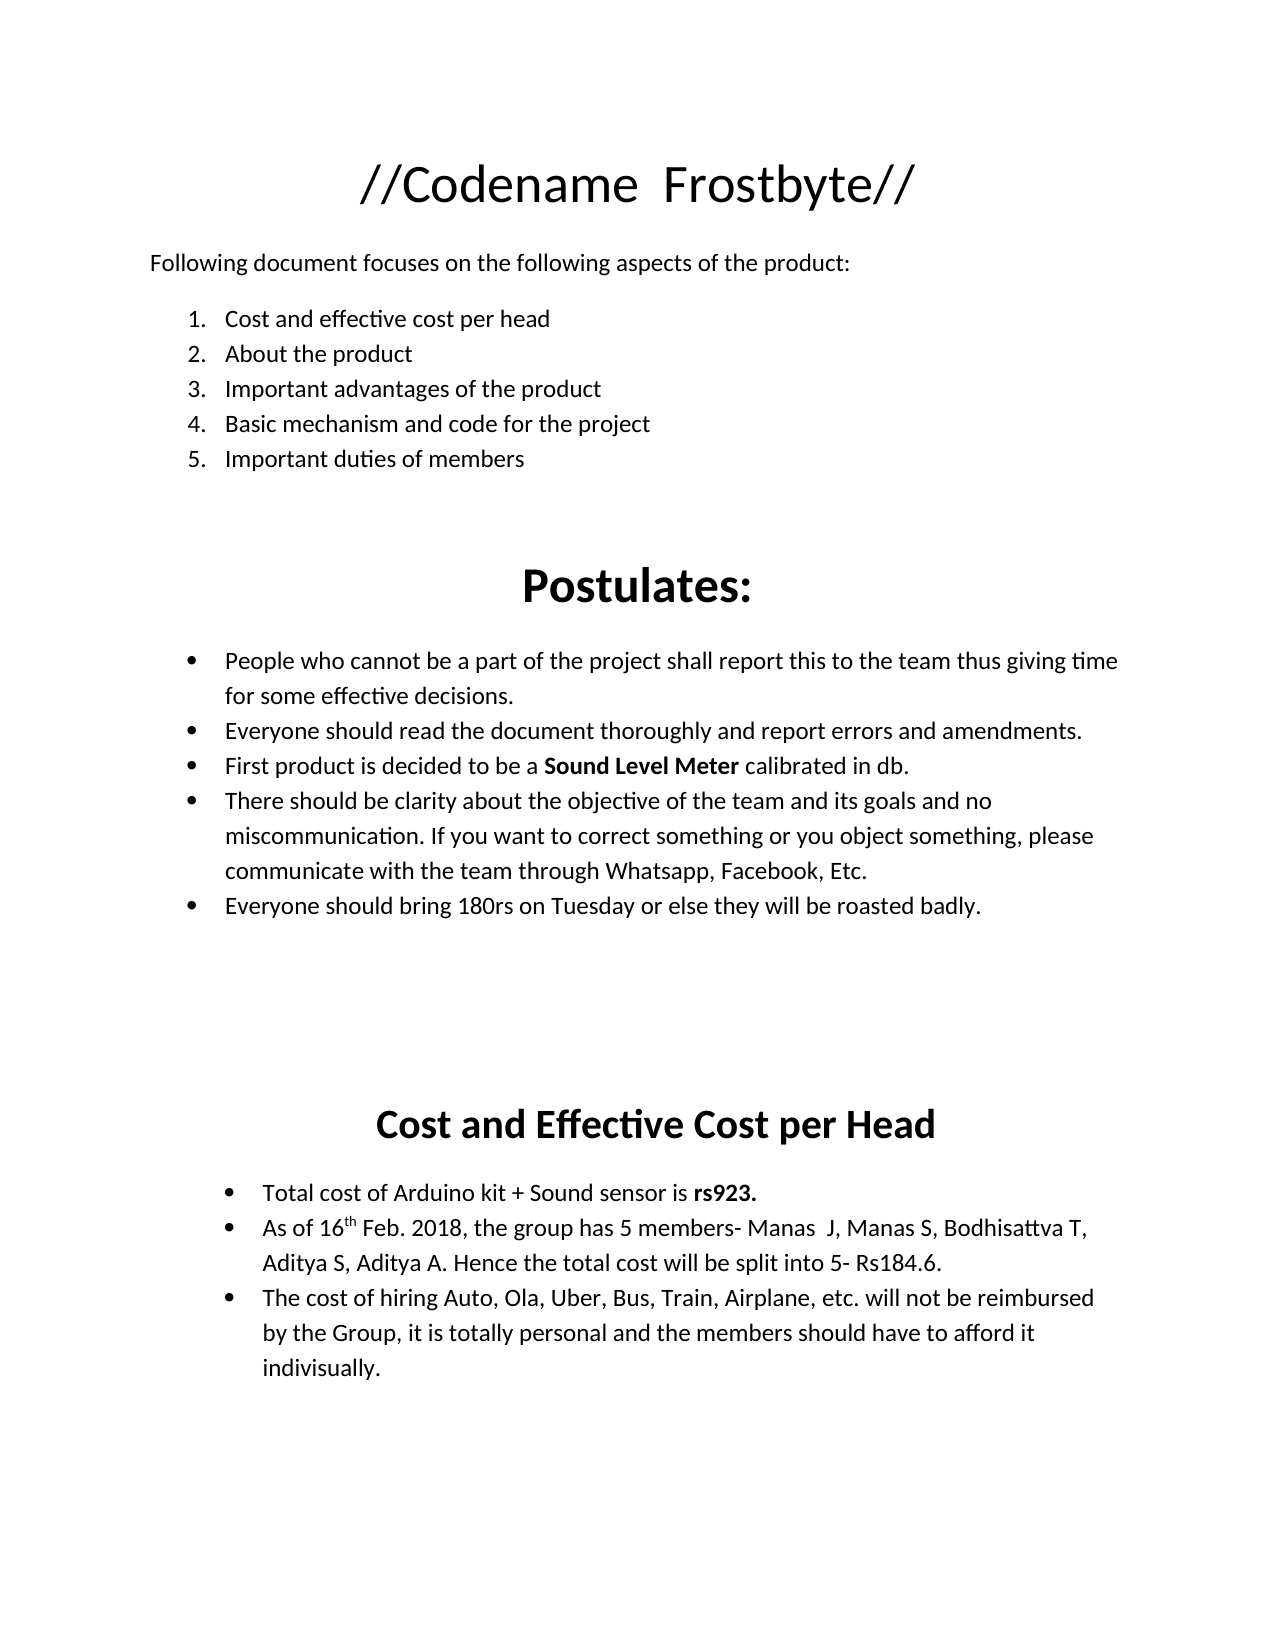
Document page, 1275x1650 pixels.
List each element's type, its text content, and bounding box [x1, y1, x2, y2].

text Cost and Effective Cost per Head [187, 1098, 1125, 1149]
list About the product [187, 338, 1125, 368]
list Important advantages of the product [187, 373, 1125, 403]
list Everyone should bring 180rs on Tuesday or else they will be roasted badly. [187, 890, 1125, 921]
list Total cost of Arduino kit + Sound sensor is rs923. [225, 1177, 1125, 1208]
list Cost and effective cost per head [187, 303, 1125, 333]
list People who cannot be a part of the project shall report this to the team thus giving time for some effective decisions. [187, 645, 1125, 711]
list The cost of hiring Auto, Ola, Uber, Bus, Train, Airplane, etc. will not be reimbursed by the Group, it is totally personal and the members should have to afford it indivisually. [225, 1282, 1125, 1383]
list There should be clarity about the objective of the team and its goals and no miscommunication. If you want to correct something or you object something, please communicate with the team through Whatsapp, Facebook, Etc. [187, 785, 1125, 886]
list As of 16th Feb. 2018, the group has 5 members- Manas J, Manas S, Bodhisattva T, Aditya S, Aditya A. Hence the total cost will be split into 5- Rs184.6. [225, 1212, 1125, 1278]
list Important duties of members [187, 443, 1125, 473]
text Following document focuses on the following aspects of the product: [150, 247, 1125, 277]
list First product is decided to be a Sound Level Meter calibrated in db. [187, 750, 1125, 781]
text //Codename Frostbyte// [150, 150, 1125, 216]
list Basic mechanism and code for the project [187, 408, 1125, 438]
text Postulates: [150, 554, 1125, 615]
list Everyone should read the document thoroughly and report errors and amendments. [187, 715, 1125, 746]
